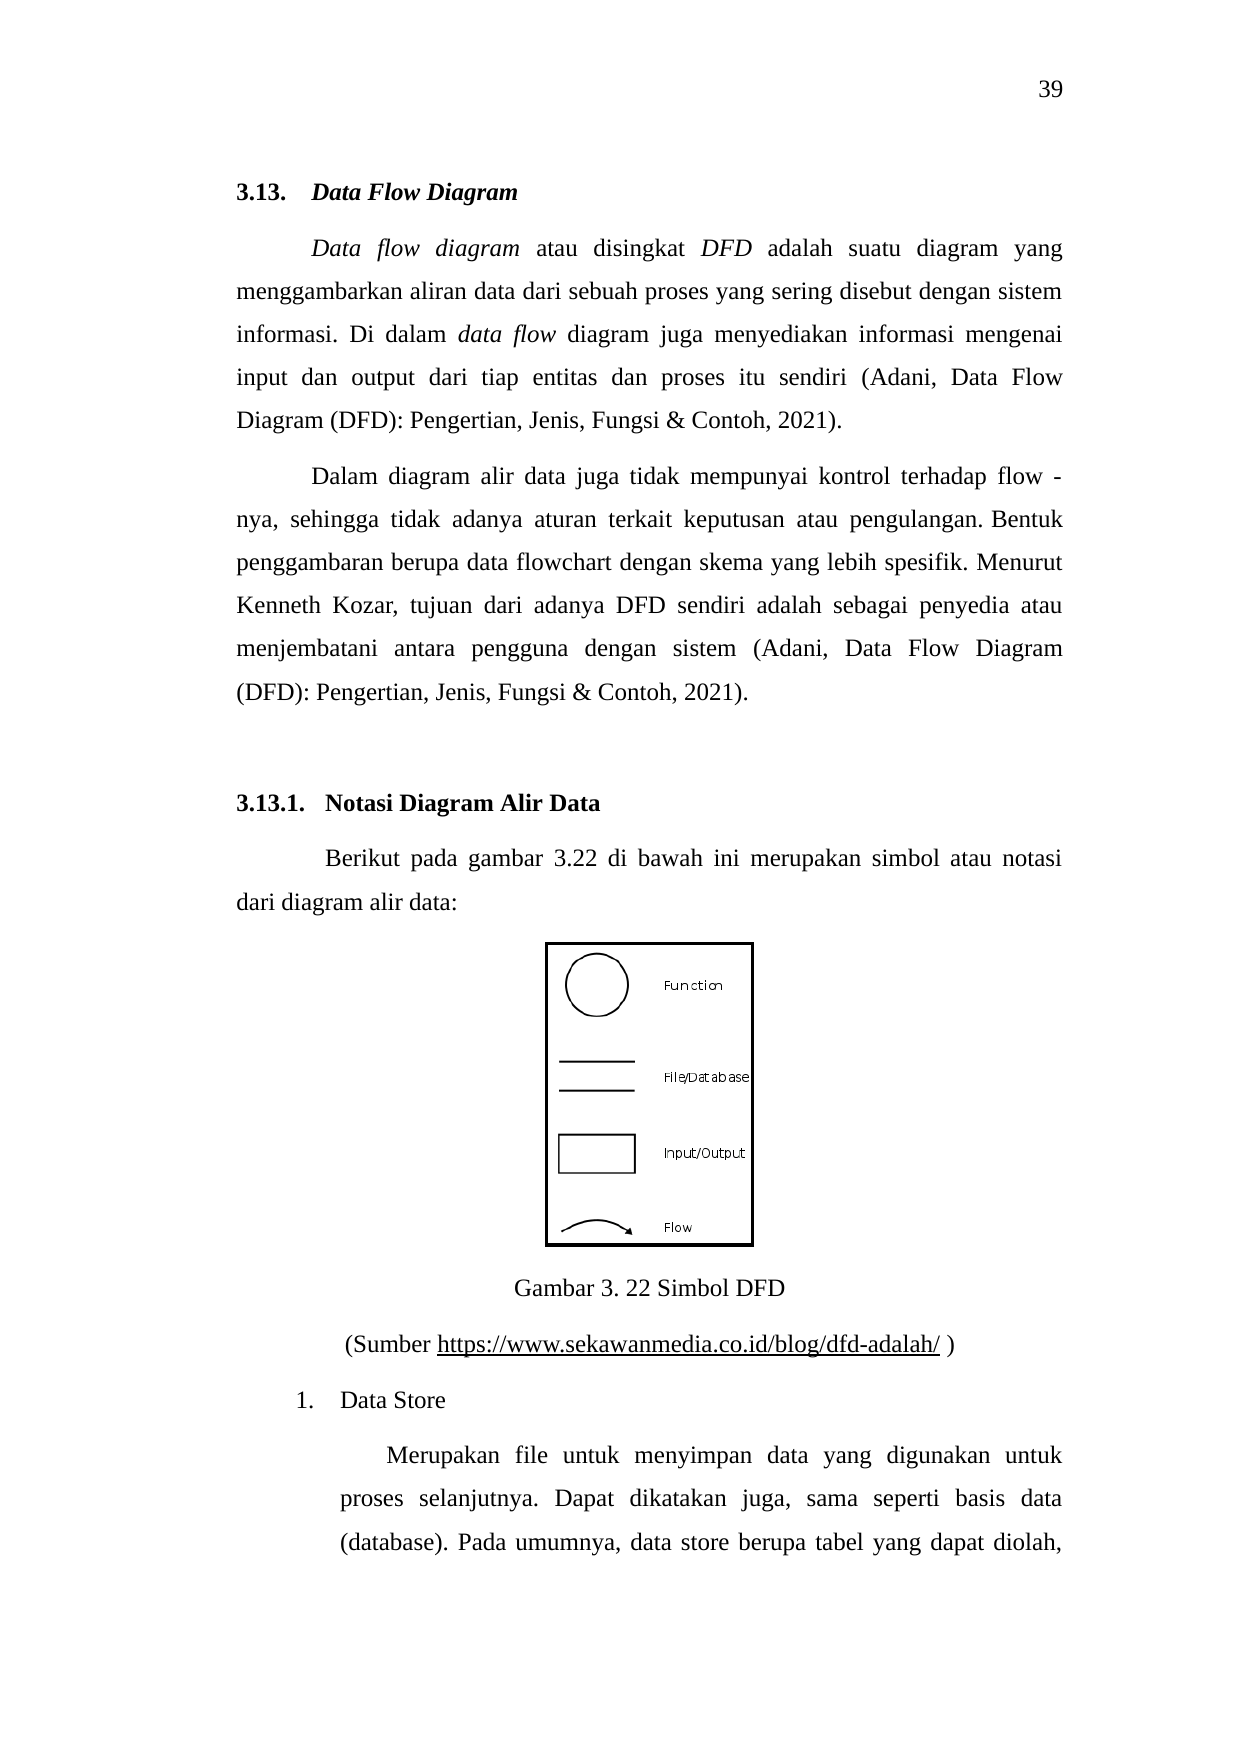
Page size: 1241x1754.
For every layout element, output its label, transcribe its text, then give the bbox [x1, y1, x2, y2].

text Data flow diagram atau disingkat DFD adalah suatu diagram yang menggambarkan aliran data dari sebuah proses yang sering disebut dengan sistem informasi. Di dalam data flow diagram juga menyediakan informasi mengenai input dan output dari tiap entitas dan proses itu sendiri . [236, 233, 1063, 434]
text Dalam diagram alir data juga tidak mempunyai kontrol terhadap flow -nya, sehingga tidak adanya aturan terkait keputusan atau pengulangan. Bentuk penggambaran berupa data flowchart dengan skema yang lebih spesifik. Menurut Kenneth Kozar, tujuan dari adanya DFD sendiri adalah sebagai penyedia atau menjembatani antara pengguna dengan sistem . [236, 461, 1063, 705]
text Berikut pada gambar 3.22 di bawah ini merupakan simbol atau notasi dari diagram alir data: [236, 843, 1063, 915]
text Data Flow Diagram [236, 177, 1063, 206]
picture [548, 945, 751, 1243]
text Notasi Diagram Alir Data [236, 788, 1063, 817]
text (Sumber https://www.sekawanmedia.co.id/blog/dfd-adalah/ ) [236, 1329, 1063, 1358]
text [340, 1440, 1063, 1555]
list Data Store [295, 1385, 1063, 1413]
